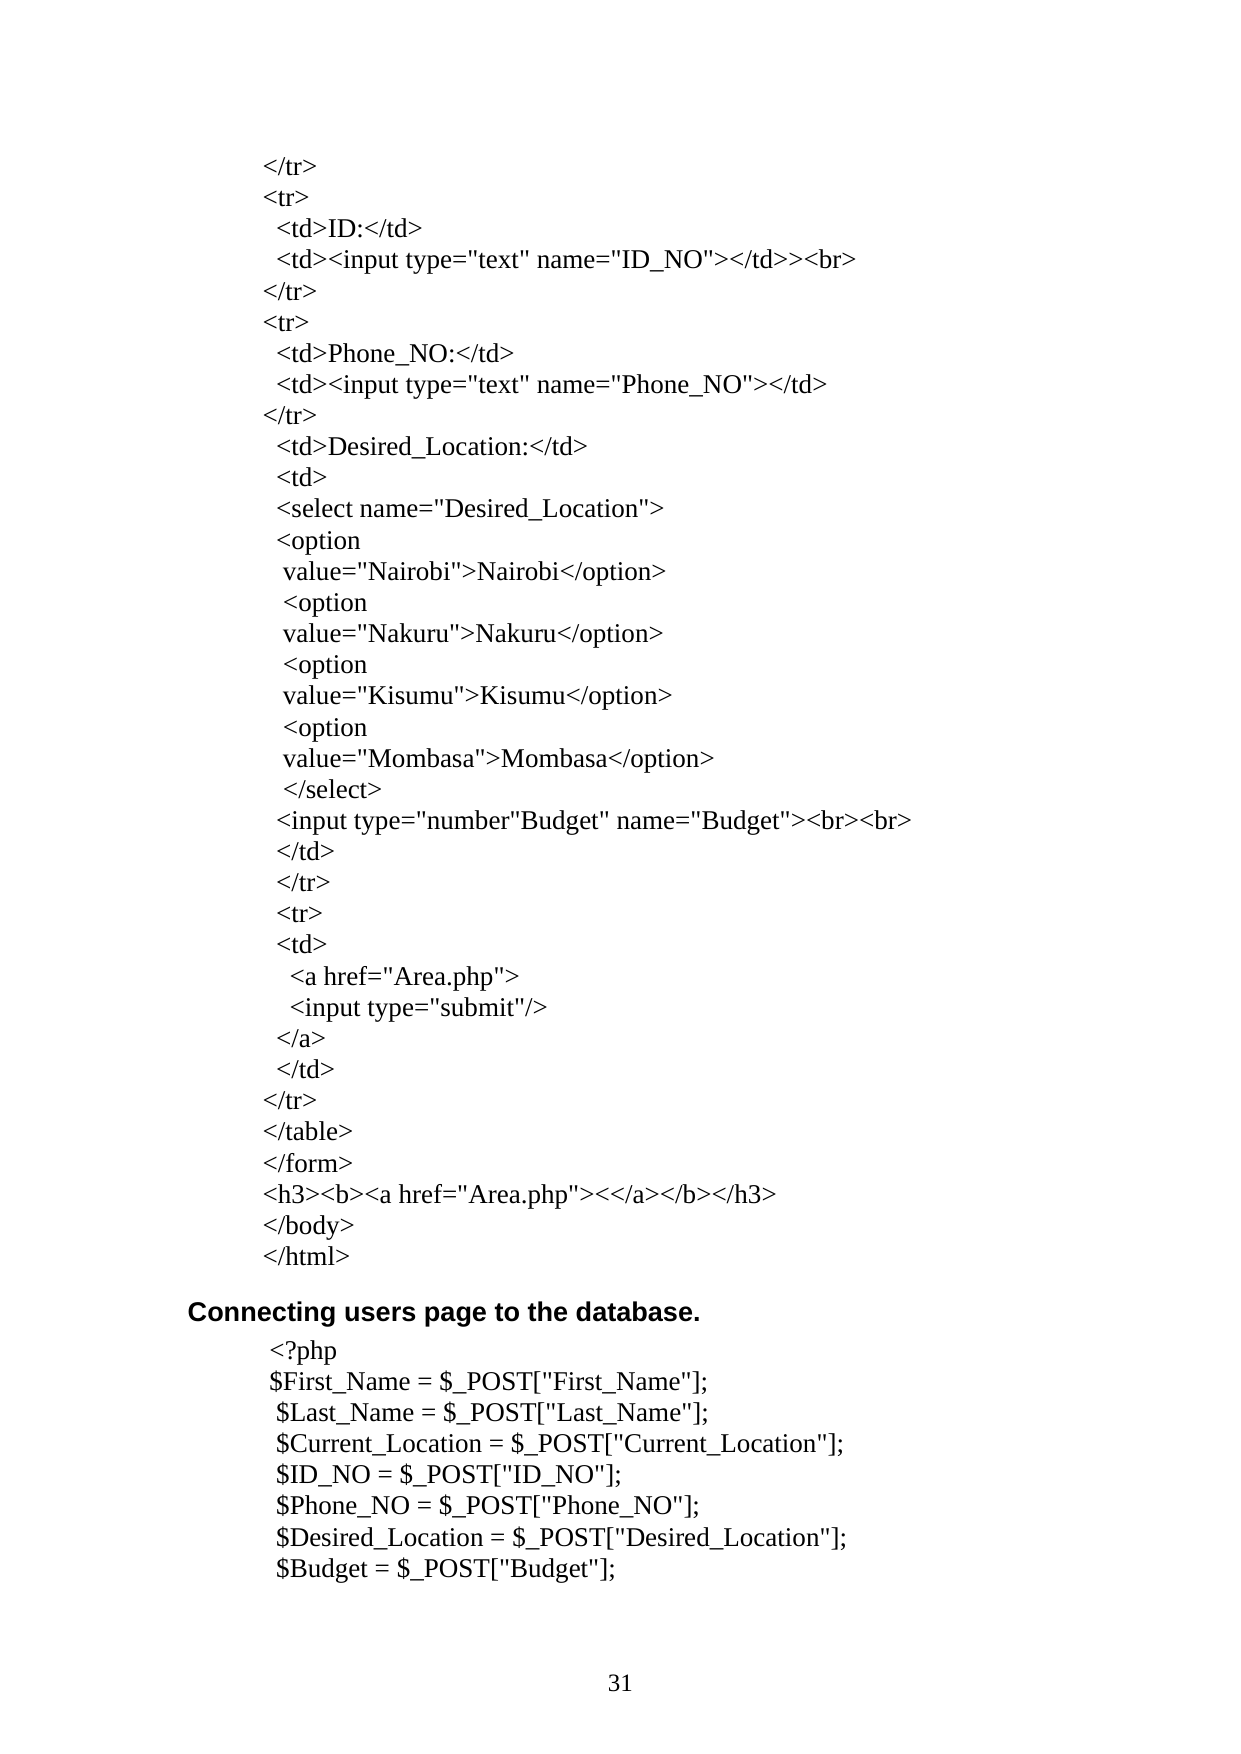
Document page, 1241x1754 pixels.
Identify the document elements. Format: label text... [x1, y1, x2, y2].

text </tr> [262, 1084, 1053, 1116]
text <td><input type="text" name="ID_NO"></td>><br> [262, 243, 1053, 274]
text <td>Phone_NO:</td> [262, 337, 1053, 368]
text <?php [262, 1334, 1053, 1365]
text value="Nakuru">Nakuru</option> [262, 617, 1053, 648]
text <tr> [262, 306, 1053, 337]
text <td><input type="text" name="Phone_NO"></td> [262, 368, 1053, 399]
text <td>ID:</td> [262, 212, 1053, 243]
text <select name="Desired_Location"> [262, 493, 1053, 524]
text </tr> [262, 866, 1053, 897]
text <h3><b><a href="Area.php"><</a></b></h3> [262, 1178, 1053, 1209]
text value="Mombasa">Mombasa</option> [262, 742, 1053, 773]
text <td> [262, 929, 1053, 960]
text $Desired_Location = $_POST["Desired_Location"]; [262, 1521, 1053, 1552]
subtitle Connecting users page to the database. [187, 1296, 1053, 1327]
text $Current_Location = $_POST["Current_Location"]; [262, 1427, 1053, 1458]
text </tr> [262, 274, 1053, 306]
text $Budget = $_POST["Budget"]; [262, 1552, 1053, 1583]
text </table> [262, 1116, 1053, 1147]
text $First_Name = $_POST["First_Name"]; [262, 1365, 1053, 1396]
text <td> [262, 461, 1053, 493]
text value="Kisumu">Kisumu</option> [262, 679, 1053, 711]
text $ID_NO = $_POST["ID_NO"]; [262, 1458, 1053, 1489]
text </html> [262, 1240, 1053, 1271]
text </a> [262, 1022, 1053, 1053]
text </td> [262, 1053, 1053, 1084]
text value="Nairobi">Nairobi</option> [262, 555, 1053, 586]
text <input type="number"Budget" name="Budget"><br><br> [262, 804, 1053, 835]
text $Phone_NO = $_POST["Phone_NO"]; [262, 1489, 1053, 1521]
text </td> [262, 835, 1053, 866]
text <option [262, 711, 1053, 742]
text $Last_Name = $_POST["Last_Name"]; [262, 1396, 1053, 1427]
text <td>Desired_Location:</td> [262, 430, 1053, 461]
text <option [262, 648, 1053, 679]
text <tr> [262, 897, 1053, 929]
text <option [262, 586, 1053, 617]
text <input type="submit"/> [262, 991, 1053, 1022]
text </tr> [262, 399, 1053, 430]
text </tr> [262, 150, 1053, 181]
text <tr> [262, 181, 1053, 212]
text </body> [262, 1209, 1053, 1240]
text <a href="Area.php"> [262, 960, 1053, 991]
text <option [262, 524, 1053, 555]
text </form> [262, 1147, 1053, 1178]
text </select> [262, 773, 1053, 804]
